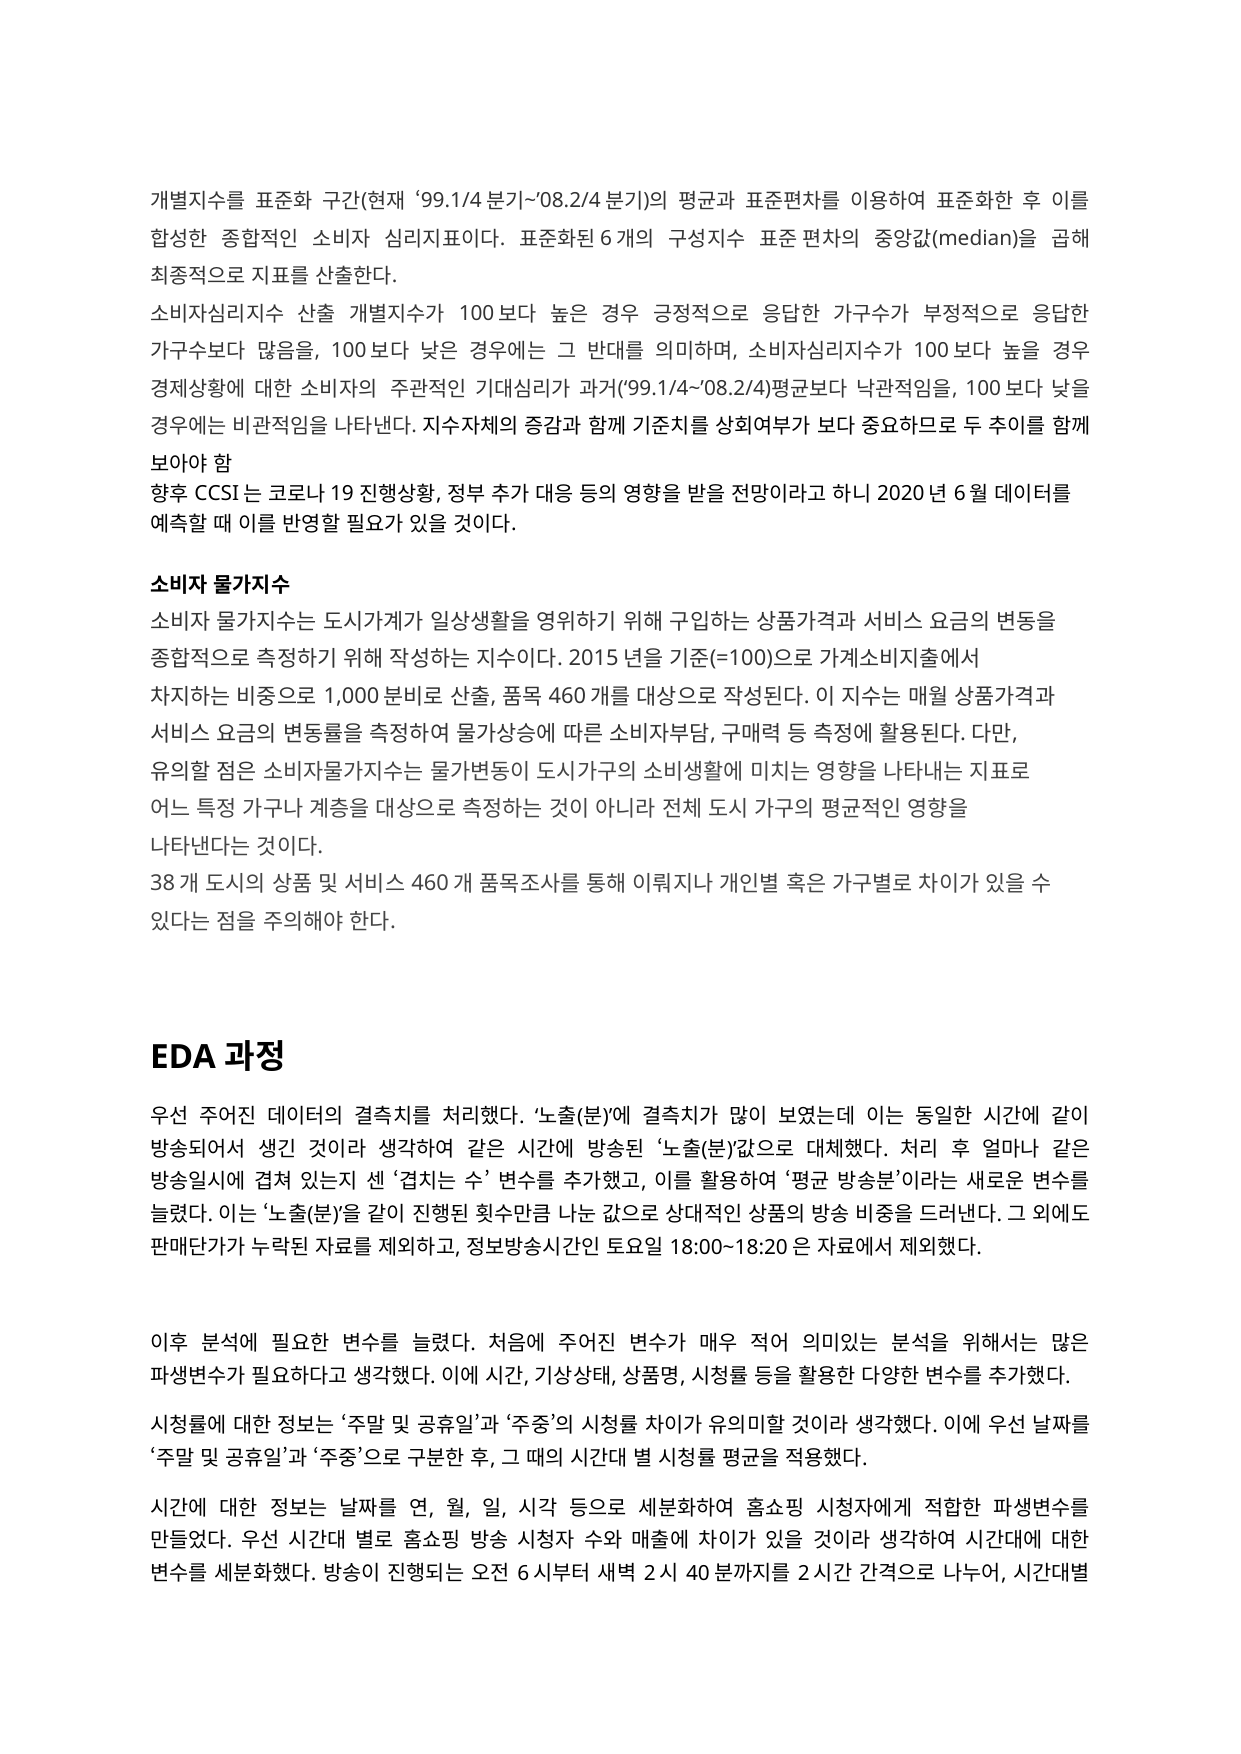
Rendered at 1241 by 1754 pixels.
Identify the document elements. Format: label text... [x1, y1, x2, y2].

text EDA 과정 [150, 1030, 1090, 1078]
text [150, 177, 1090, 290]
text 소비자 물가지수 [150, 568, 1090, 598]
text 우선 주어진 데이터의 결측치를 처리했다. ‘노출(분)’에 결측치가 많이 보였는데 이는 동일한 시간에 같이 방송되어서 생긴 것이라 생각하여 같은 시간에 방송된 ‘노출(분)’값으로 대체했다. 처리 후 얼마나 같은 방송일시에 겹쳐 있는지 센 ‘겹치는 수’ 변수를 추가했고, 이를 활용하여 ‘평균 방송분’이라는 새로운 변수를 늘렸다. 이는 ‘노출(분)’을 같이 진행된 횟수만큼 나눈 값으로 상대적인 상품의 방송 비중을 드러낸다. 그 외에도 판매단가가 누락된 자료를 제외하고, 정보방송시간인 토요일 18:00~18:20은 자료에서 제외했다. [150, 1099, 1090, 1260]
text 소비자심리지수 산출 개별지수가 100보다 높은 경우 긍정적으로 응답한 가구수가 부정적으로 응답한 가구수보다 많음을, 100보다 낮은 경우에는 그 반대를 의미하며, 소비자심리지수가 100보다 높을 경우 경제상황에 대한 소비자의 주관적인 기대심리가 과거(‘99.1/4~’08.2/4)평균보다 낙관적임을, 100보다 낮을 경우에는 비관적임을 나타낸다. 지수자체의 증감과 함께 기준치를 상회여부가 보다 중요하므로 두 추이를 함께 보아야 함 [150, 290, 1090, 477]
text 향후 CCSI는 코로나19 진행상황, 정부 추가 대응 등의 영향을 받을 전망이라고 하니 2020년 6월 데이터를 예측할 때 이를 반영할 필요가 있을 것이다. [150, 477, 1090, 538]
text 시청률에 대한 정보는 ‘주말 및 공휴일’과 ‘주중’의 시청률 차이가 유의미할 것이라 생각했다. 이에 우선 날짜를 ‘주말 및 공휴일’과 ‘주중’으로 구분한 후, 그 때의 시간대 별 시청률 평균을 적용했다. [150, 1409, 1090, 1472]
text 이후 분석에 필요한 변수를 늘렸다. 처음에 주어진 변수가 매우 적어 의미있는 분석을 위해서는 많은 파생변수가 필요하다고 생각했다. 이에 시간, 기상상태, 상품명, 시청률 등을 활용한 다양한 변수를 추가했다. [150, 1327, 1090, 1389]
text 소비자 물가지수는 도시가계가 일상생활을 영위하기 위해 구입하는 상품가격과 서비스 요금의 변동을 종합적으로 측정하기 위해 작성하는 지수이다. 2015년을 기준(=100)으로 가계소비지출에서 차지하는 비중으로 1,000분비로 산출, 품목 460개를 대상으로 작성된다. 이 지수는 매월 상품가격과 서비스 요금의 변동률을 측정하여 물가상승에 따른 소비자부담, 구매력 등 측정에 활용된다. 다만, 유의할 점은 소비자물가지수는 물가변동이 도시가구의 소비생활에 미치는 영향을 나타내는 지표로 어느 특정 가구나 계층을 대상으로 측정하는 것이 아니라 전체 도시 가구의 평균적인 영향을 나타낸다는 것이다. 38개 도시의 상품 및 서비스 460개 품목조사를 통해 이뤄지나 개인별 혹은 가구별로 차이가 있을 수 있다는 점을 주의해야 한다. [150, 598, 1064, 936]
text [150, 1491, 1090, 1586]
